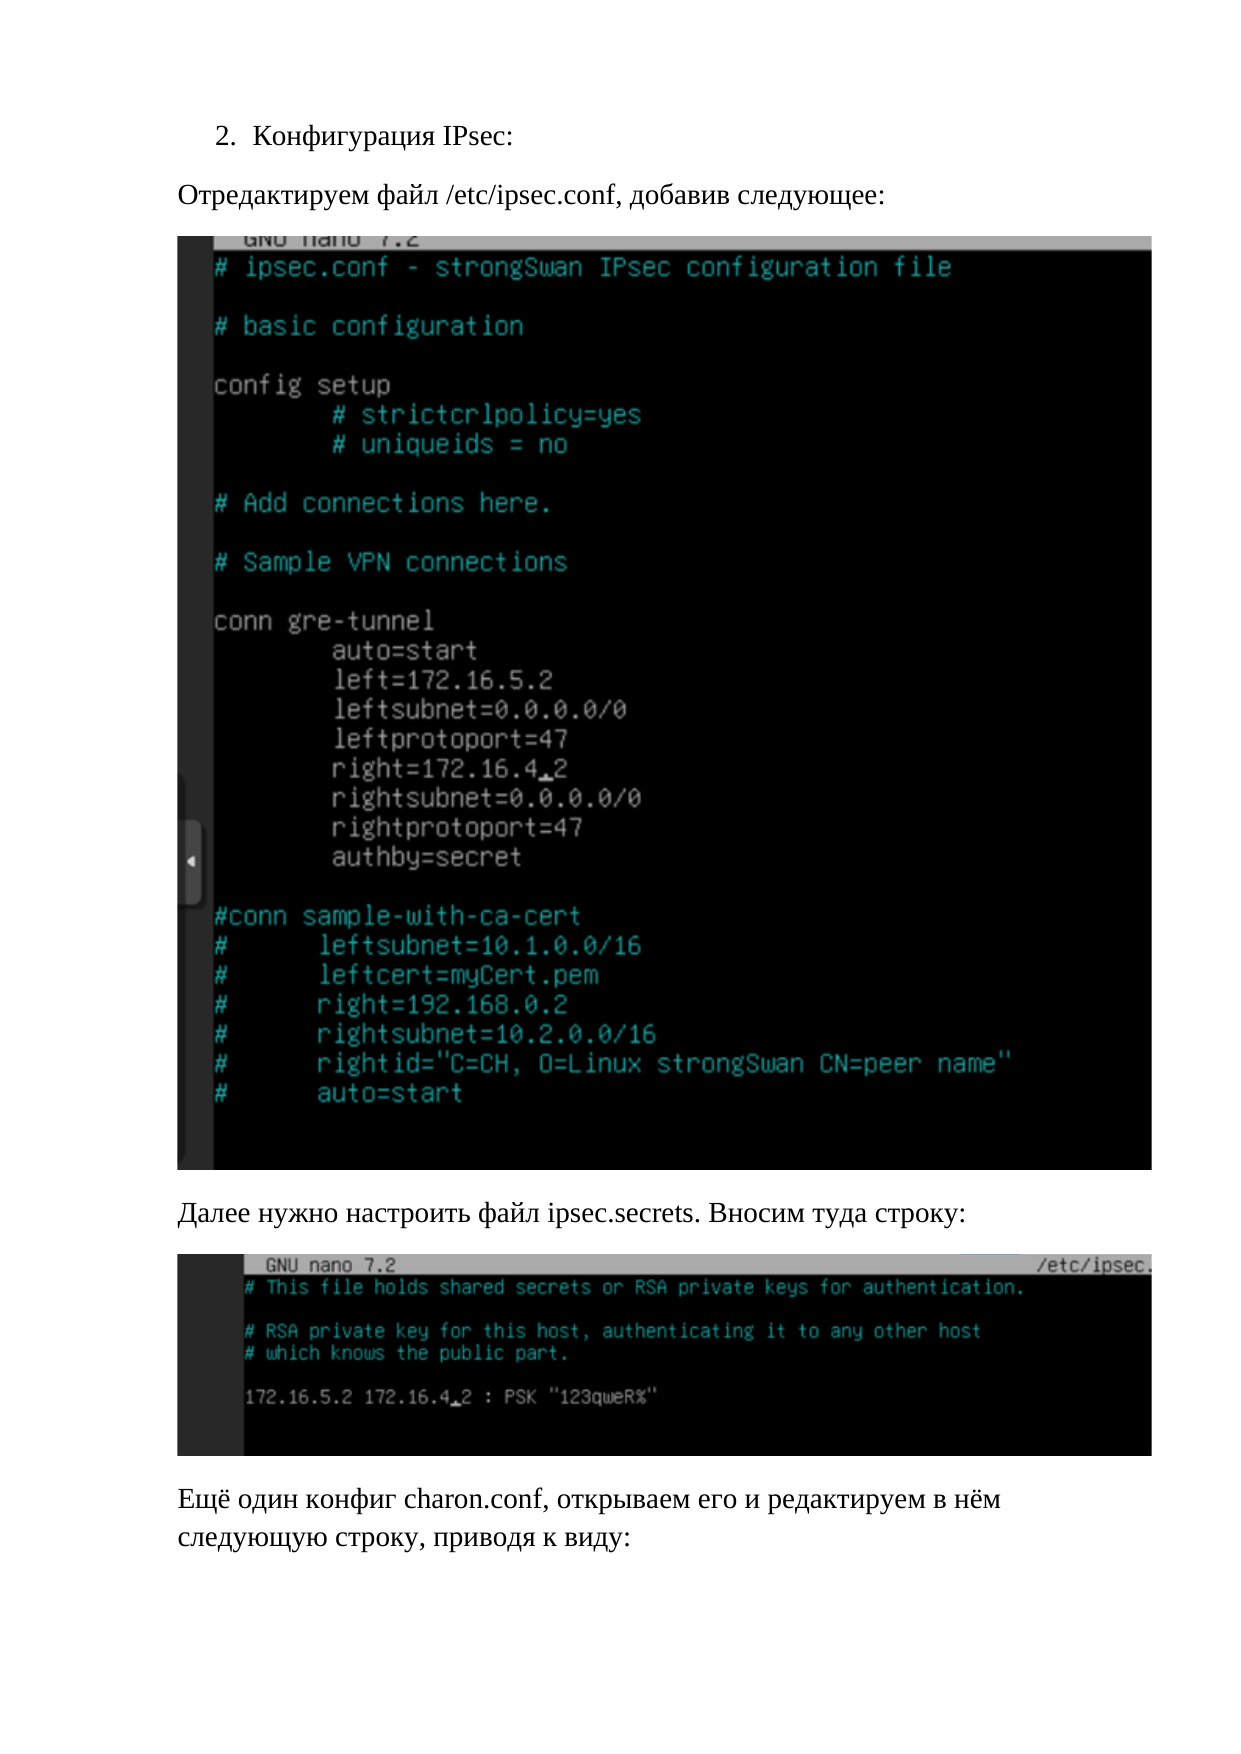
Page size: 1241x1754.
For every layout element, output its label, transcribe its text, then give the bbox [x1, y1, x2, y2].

picture [177, 1254, 1152, 1456]
text Ещё один конфиг charon.conf, открываем его и редактируем в нём следующую строку, приводя к виду: [177, 1481, 1152, 1553]
picture [177, 236, 1152, 1170]
text Далее нужно настроить файл ipsec.secrets. Вносим туда строку: [177, 1195, 1152, 1228]
text Отредактируем файл /etc/ipsec.conf, добавив следующее: [177, 177, 1152, 211]
list Конфигурация IPsec: [215, 118, 1152, 152]
